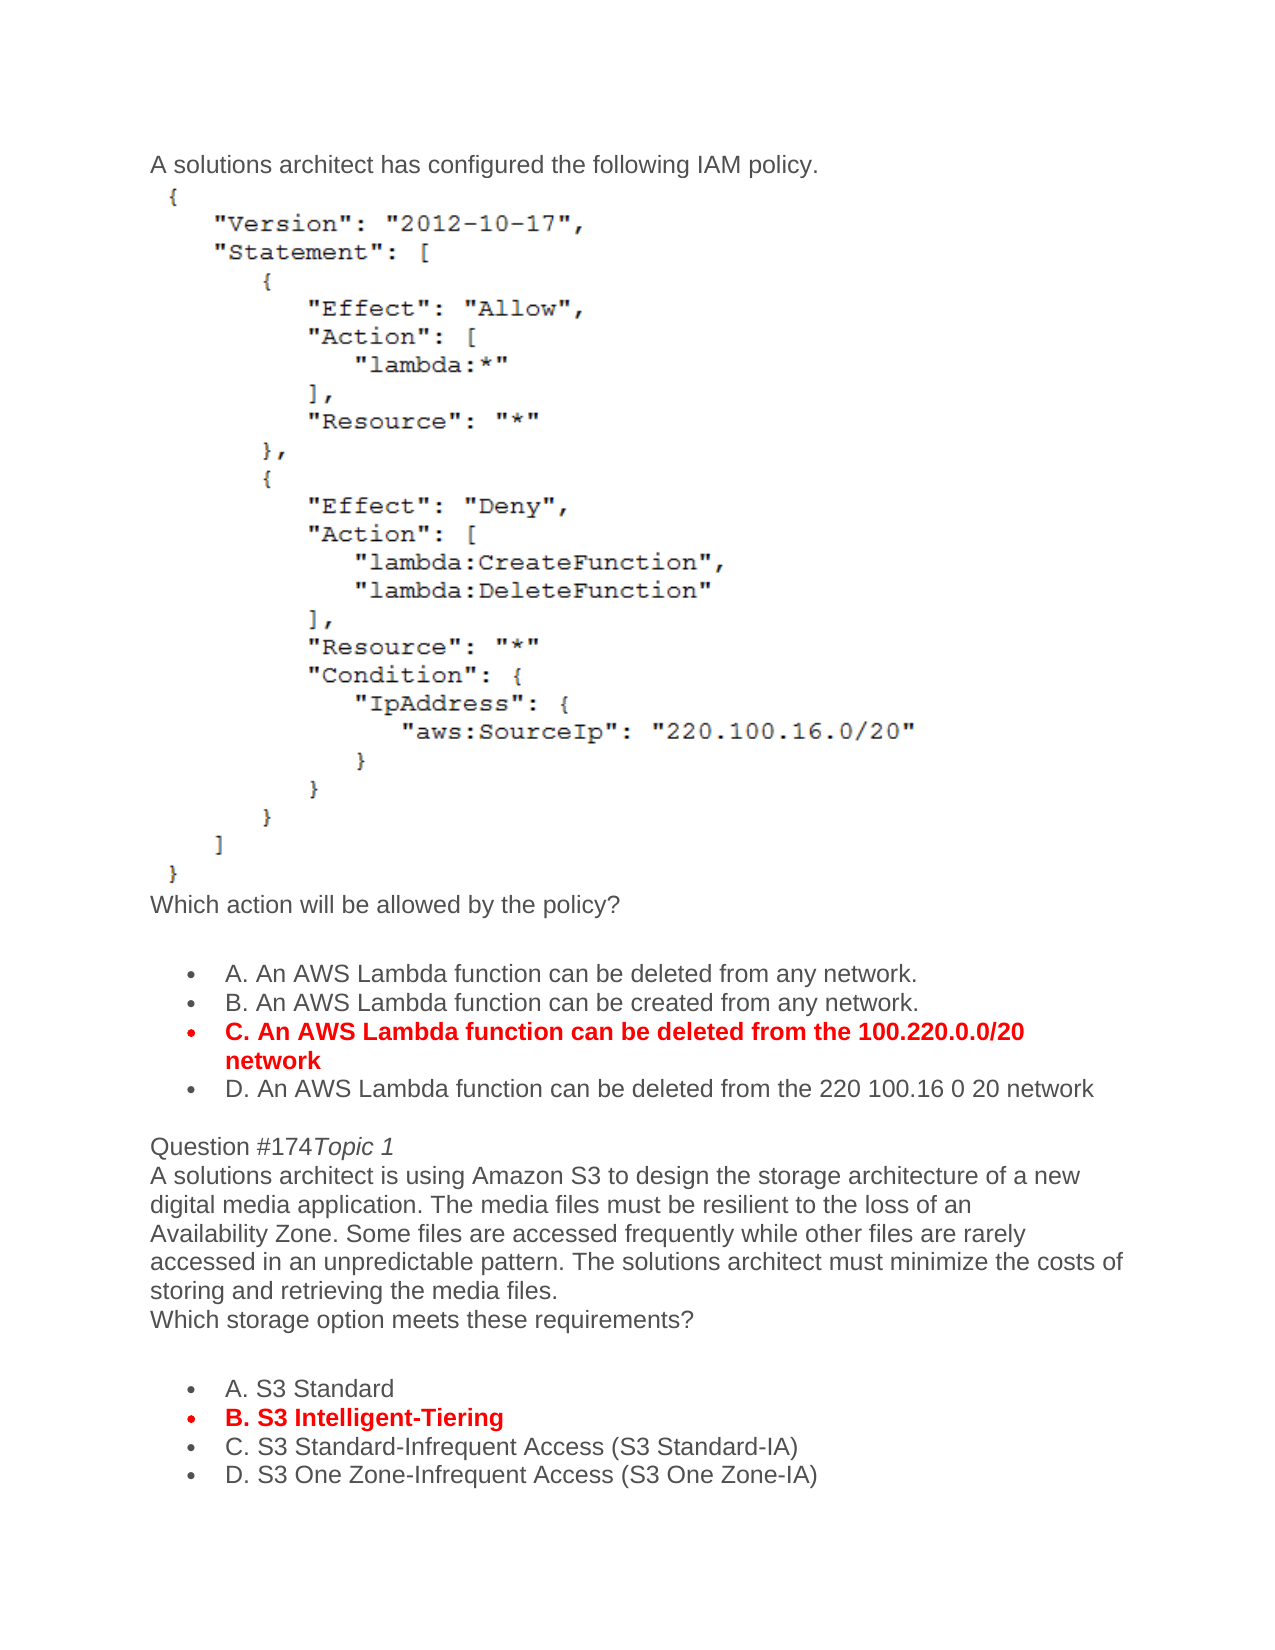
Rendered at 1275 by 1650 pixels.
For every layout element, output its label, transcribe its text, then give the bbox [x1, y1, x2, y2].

list C. S3 Standard-Infrequent Access (S3 Standard-IA) [187, 1432, 1125, 1461]
list B. An AWS Lambda function can be created from any network. [187, 988, 1125, 1017]
picture [150, 178, 926, 891]
text Question #174Topic 1 [150, 1132, 1125, 1161]
text A solutions architect is using Amazon S3 to design the storage architecture of a new digital media application. The media files must be resilient to the loss of an Availability Zone. Some files are accessed frequently while other files are rarely accessed in an unpredictable pattern. The solutions architect must minimize the costs of storing and retrieving the media files. Which storage option meets these requirements? [150, 1161, 1125, 1334]
list A. S3 Standard [187, 1374, 1125, 1403]
list C. An AWS Lambda function can be deleted from the 100.220.0.0/20 network [187, 1017, 1125, 1074]
list D. S3 One Zone-Infrequent Access (S3 One Zone-IA) [187, 1461, 1125, 1489]
list A. An AWS Lambda function can be deleted from any network. [187, 959, 1125, 988]
list D. An AWS Lambda function can be deleted from the 220 100.16 0 20 network [187, 1074, 1125, 1103]
list B. S3 Intelligent-Tiering [187, 1403, 1125, 1432]
